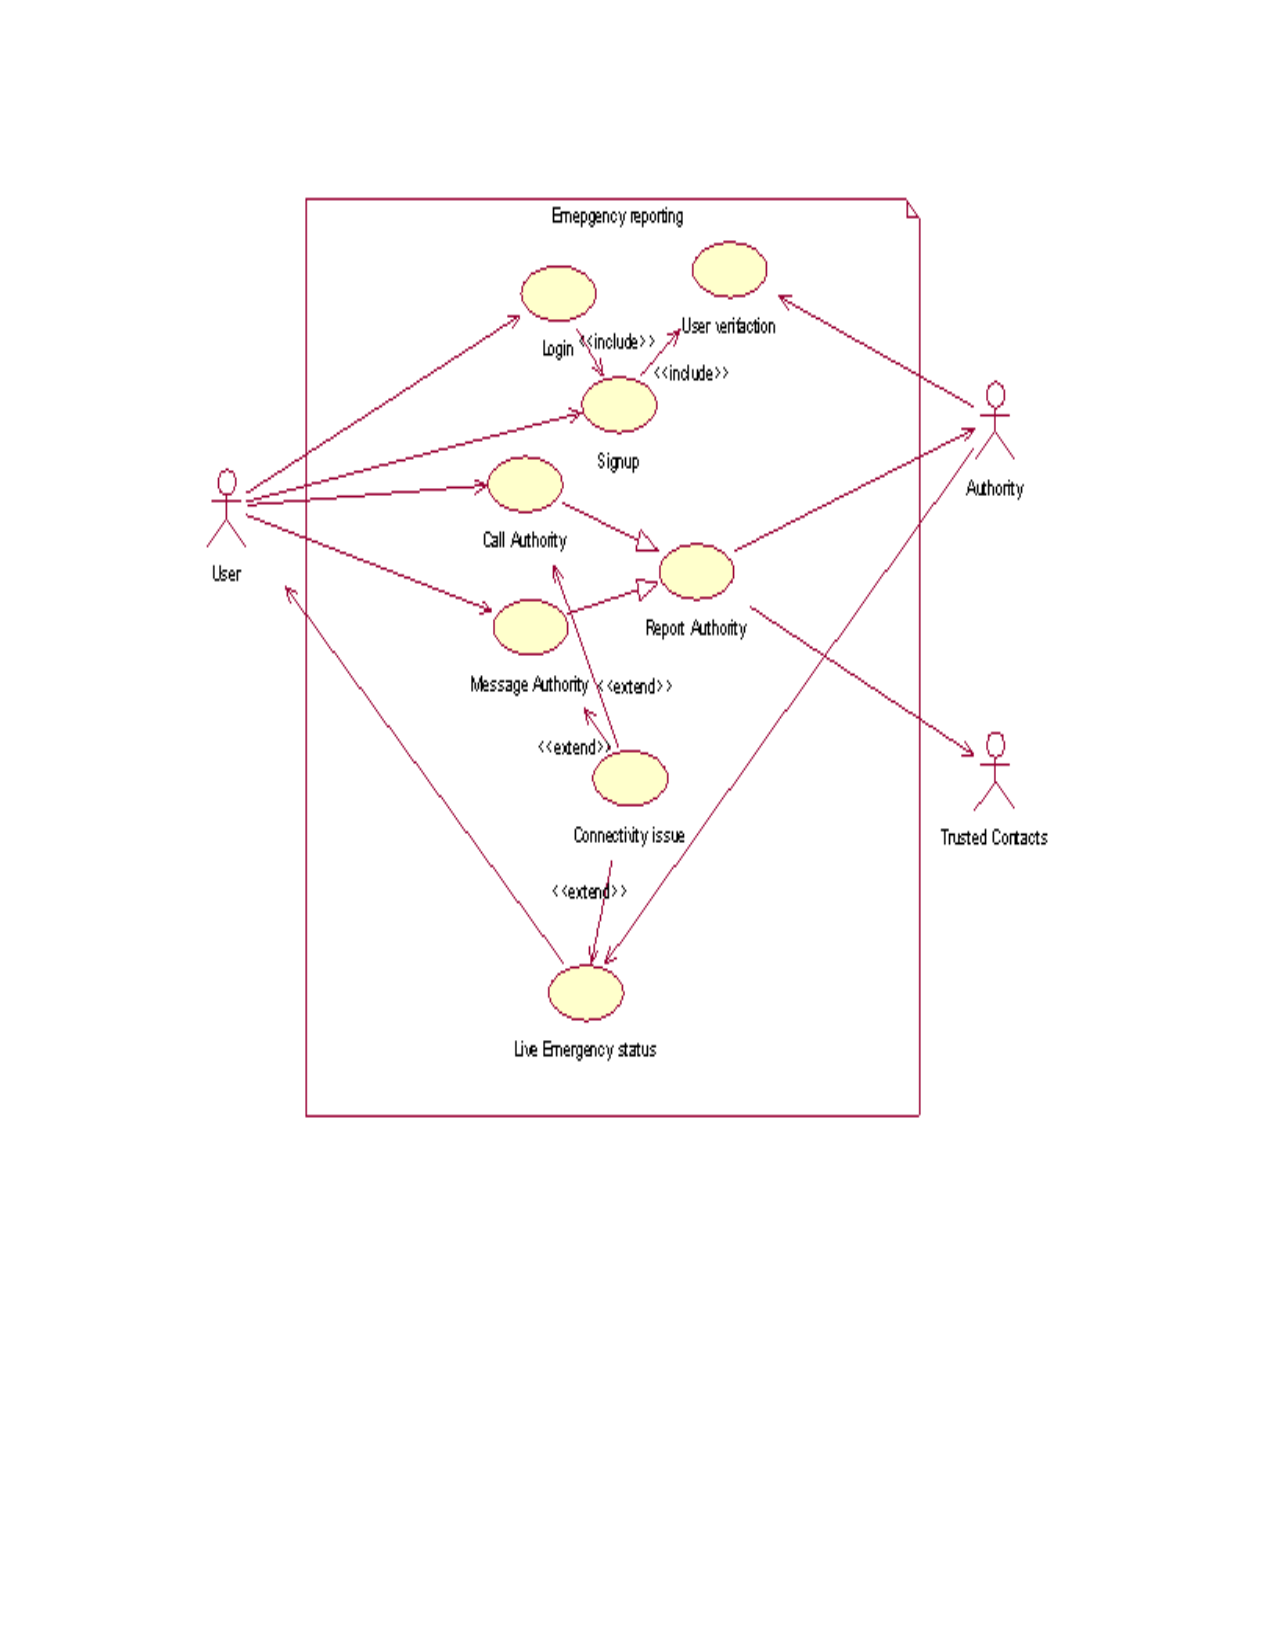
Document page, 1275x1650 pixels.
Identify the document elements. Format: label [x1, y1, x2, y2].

picture [121, 150, 1104, 1172]
